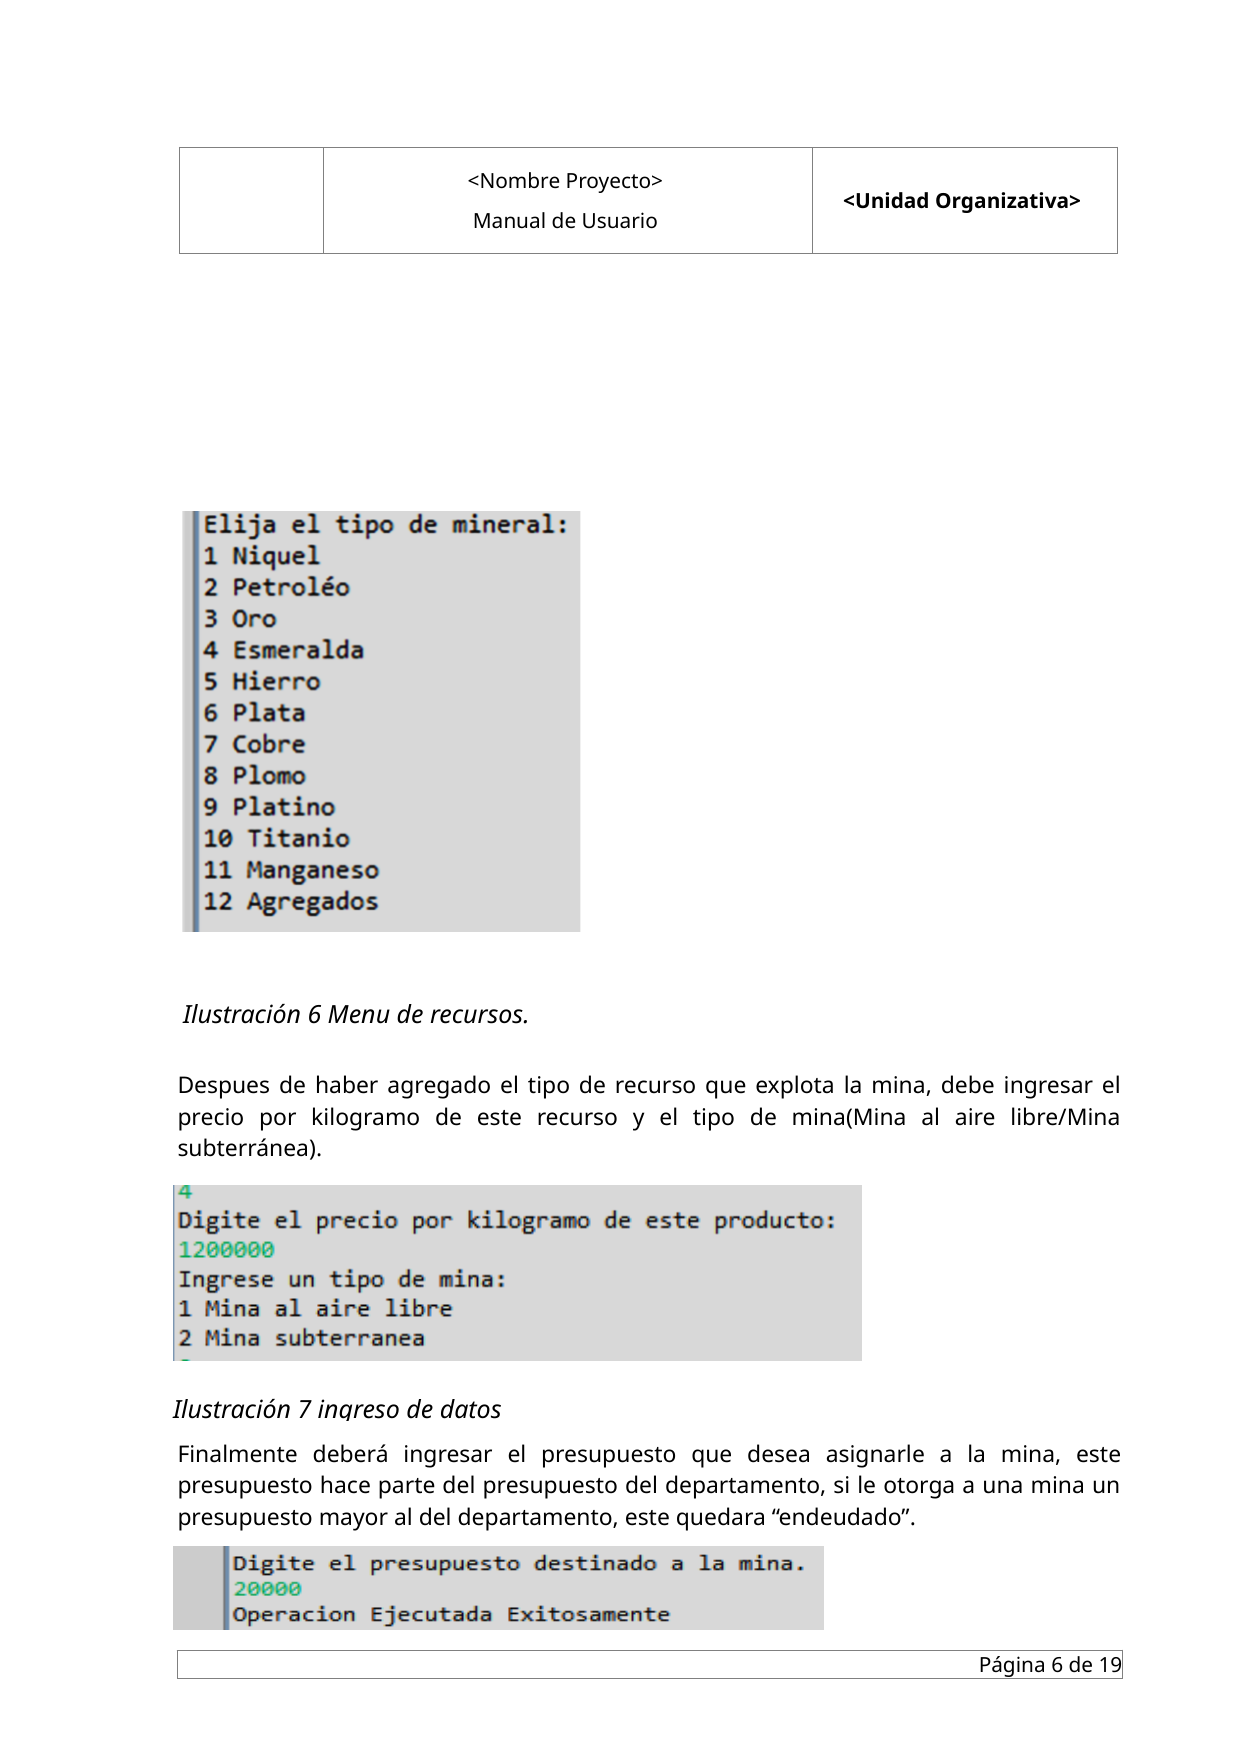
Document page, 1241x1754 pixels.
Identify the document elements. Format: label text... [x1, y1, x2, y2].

text Finalmente deberá ingresar el presupuesto que desea asignarle a la mina, este presupuesto hace parte del presupuesto del departamento, si le otorga a una mina un presupuesto mayor al del departamento, este quedara “endeudado”. [177, 1438, 1122, 1532]
picture [182, 511, 581, 932]
picture [173, 1546, 824, 1630]
picture [173, 1185, 862, 1361]
text Despues de haber agregado el tipo de recurso que explota la mina, debe ingresar el precio por kilogramo de este recurso y el tipo de mina(Mina al aire libre/Mina subterránea). [177, 1069, 1122, 1163]
